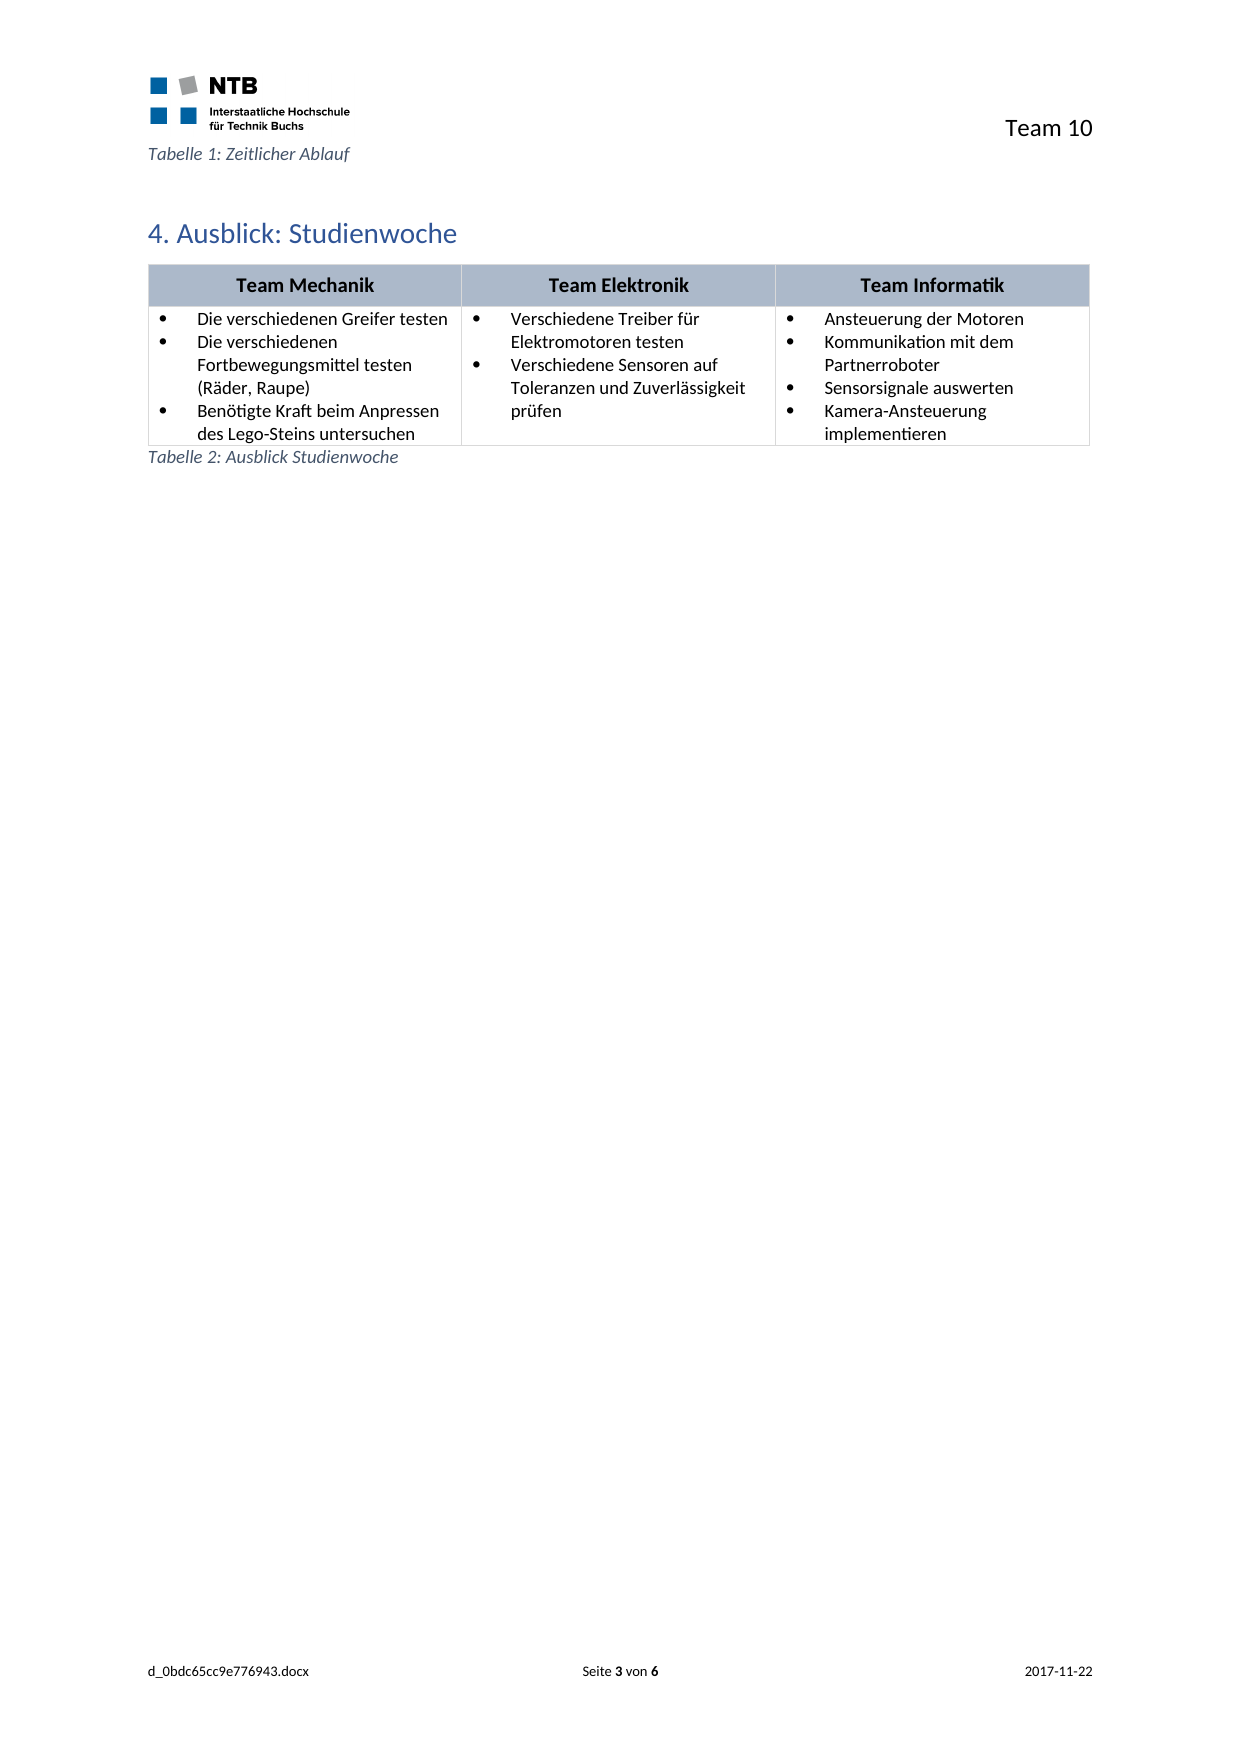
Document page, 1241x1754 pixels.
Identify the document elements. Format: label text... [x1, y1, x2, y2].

table_header Team Elektronik [462, 265, 775, 306]
table_cell Verschiedene Treiber für Elektromotoren testen Verschiedene Sensoren auf Toleranzen und Zuverlässigkeit prüfen [462, 307, 775, 445]
table_cell Ansteuerung der Motoren Kommunikation mit dem Partnerroboter Sensorsignale auswerten Kamera-Ansteuerung implementieren [776, 307, 1089, 445]
table_header Team Mechanik [149, 265, 461, 306]
text Tabelle 2: Ausblick Studienwoche [148, 446, 1092, 469]
subtitle 4. Ausblick: Studienwoche [148, 215, 1092, 251]
table_cell Die verschiedenen Greifer testen Die verschiedenen Fortbewegungsmittel testen (Räder, Raupe) Benötigte Kraft beim Anpressen des Lego-Steins untersuchen [149, 307, 461, 445]
picture [147, 73, 355, 137]
text Tabelle 1: Zeitlicher Ablauf [148, 142, 1092, 165]
table_header Team Informatik [776, 265, 1089, 306]
